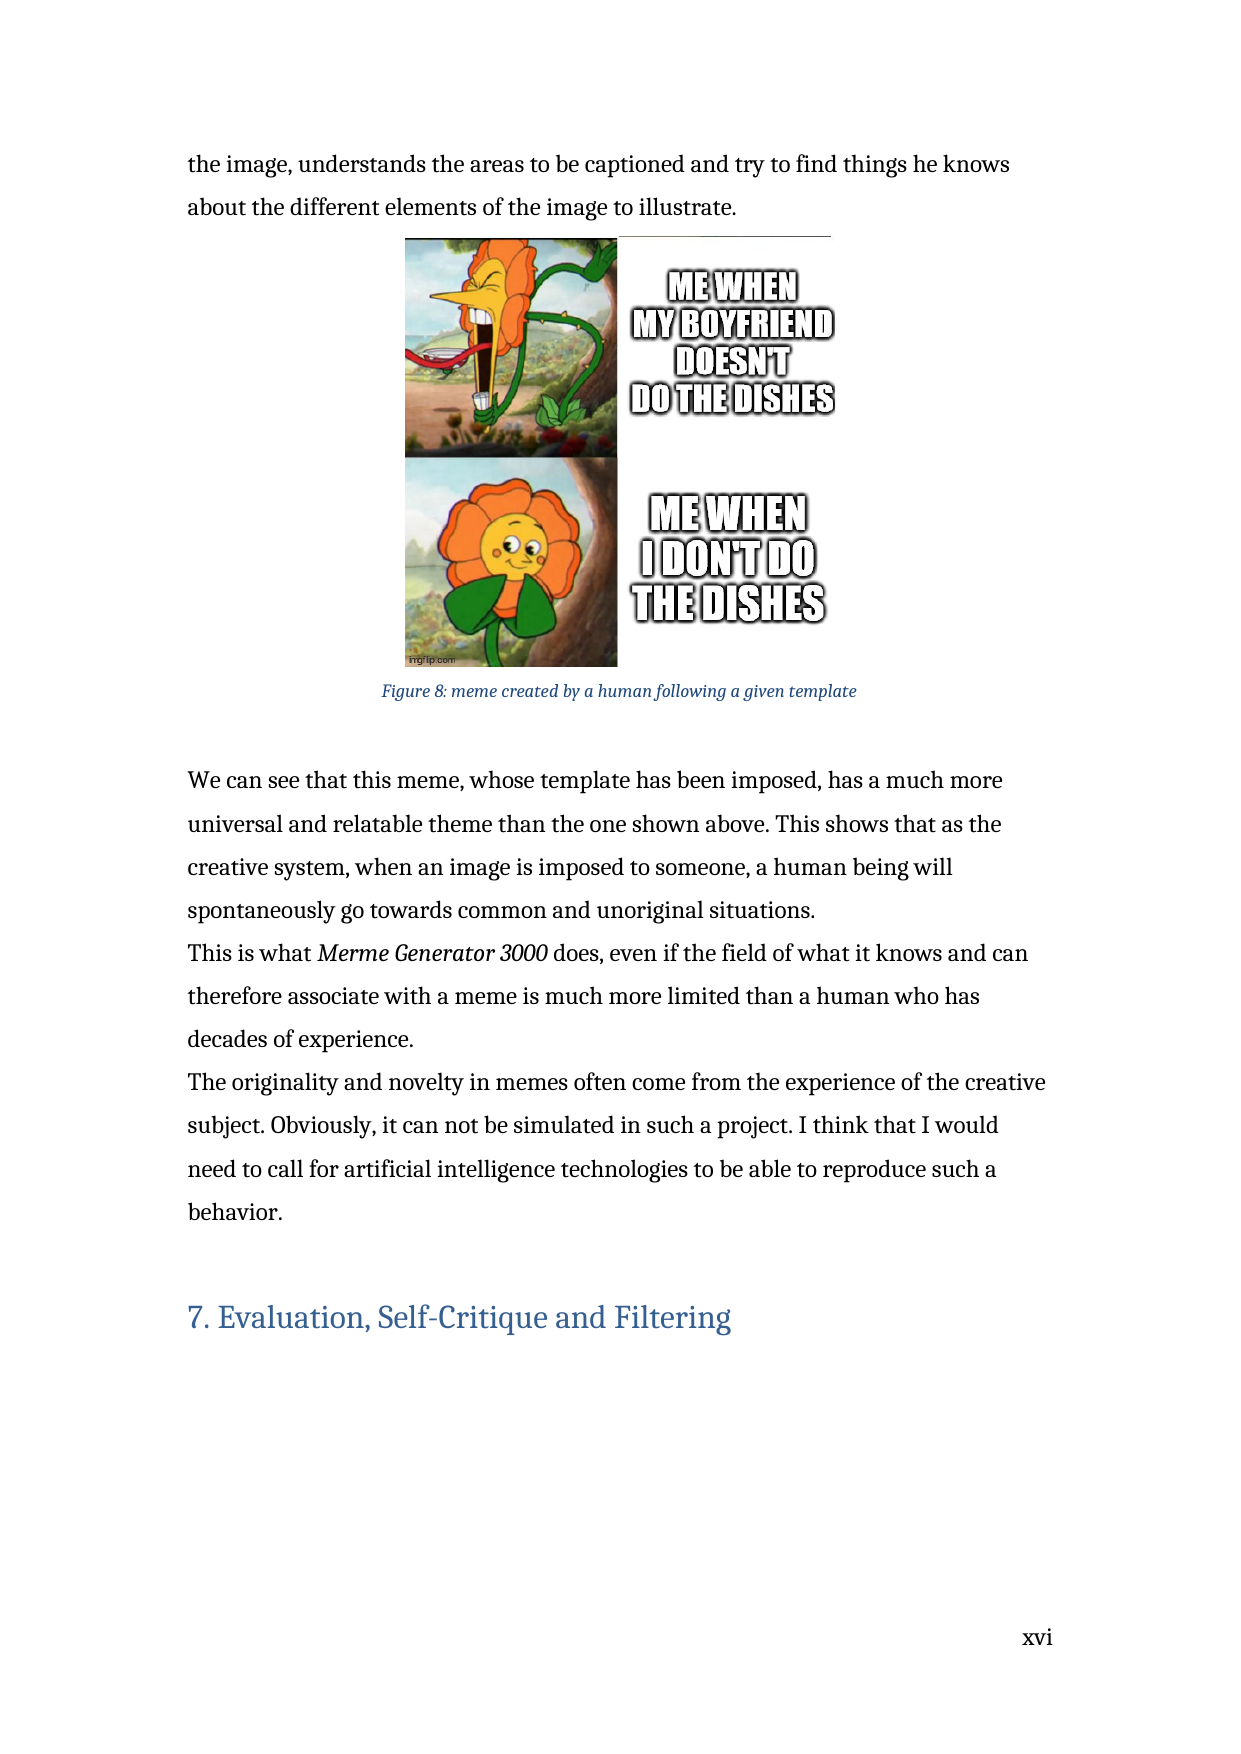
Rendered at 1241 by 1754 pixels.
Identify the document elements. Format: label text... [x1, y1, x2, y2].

text Figure 8: meme created by a human following a given template [187, 681, 1053, 702]
text This is what Merme Generator 3000 does, even if the field of what it knows and can therefore associate with a meme is much more limited than a human who has decades of experience. [187, 939, 1053, 1054]
subtitle 7. Evaluation, Self-Critique and Filtering [187, 1298, 1053, 1337]
text We can see that this meme, whose template has been imposed, has a much more universal and relatable theme than the one shown above. This shows that as the creative system, when an image is imposed to someone, a human being will spontaneously go towards common and unoriginal situations. [187, 766, 1053, 924]
picture [405, 236, 836, 667]
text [187, 150, 1053, 222]
text The originality and novelty in memes often come from the experience of the creative subject. Obviously, it can not be simulated in such a project. I think that I would need to call for artificial intelligence technologies to be able to reproduce such a behavior. [187, 1068, 1053, 1226]
